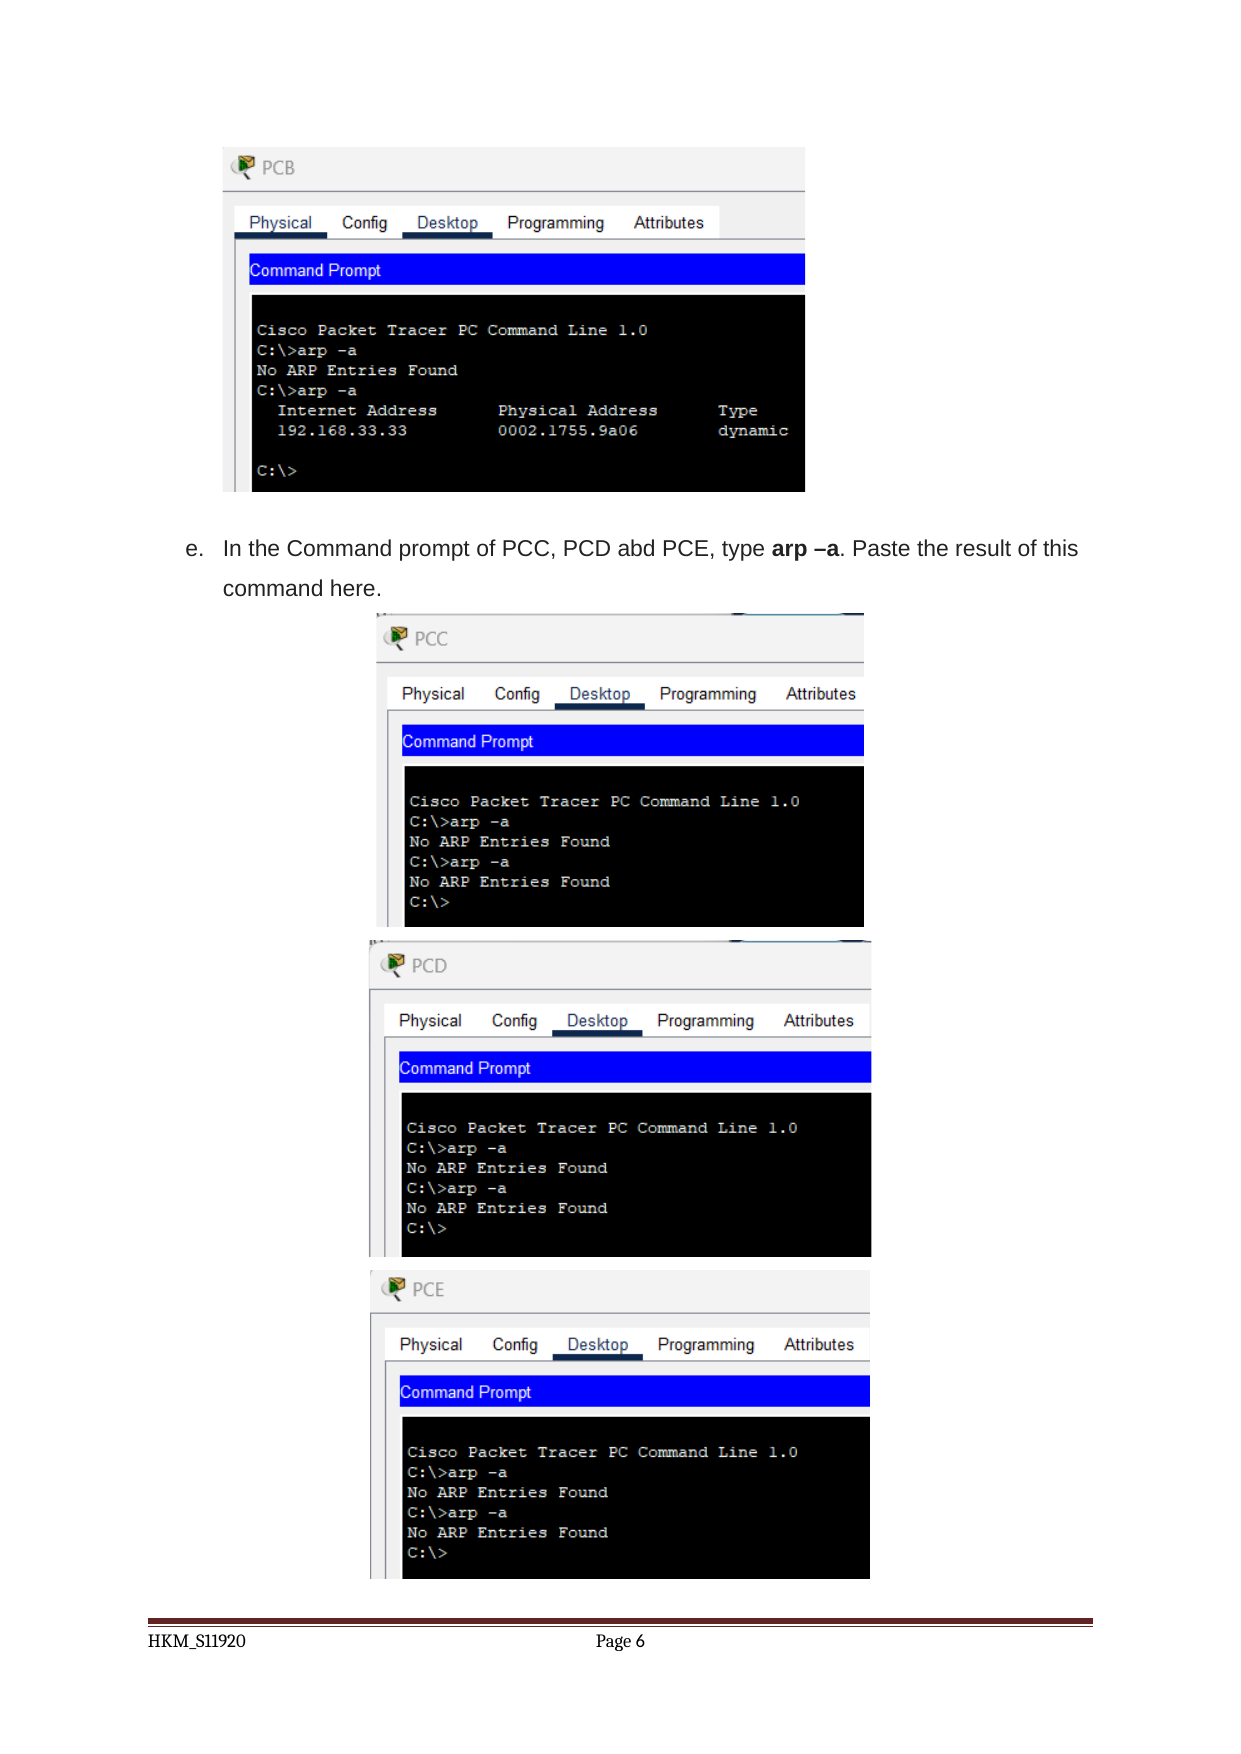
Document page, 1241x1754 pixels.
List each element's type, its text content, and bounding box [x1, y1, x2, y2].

list In the Command prompt of PCC, PCD abd PCE, type arp –a. Paste the result of this command here. [185, 535, 1093, 601]
picture [376, 613, 864, 927]
picture [368, 940, 872, 1257]
picture [370, 1270, 870, 1579]
picture [222, 147, 806, 492]
